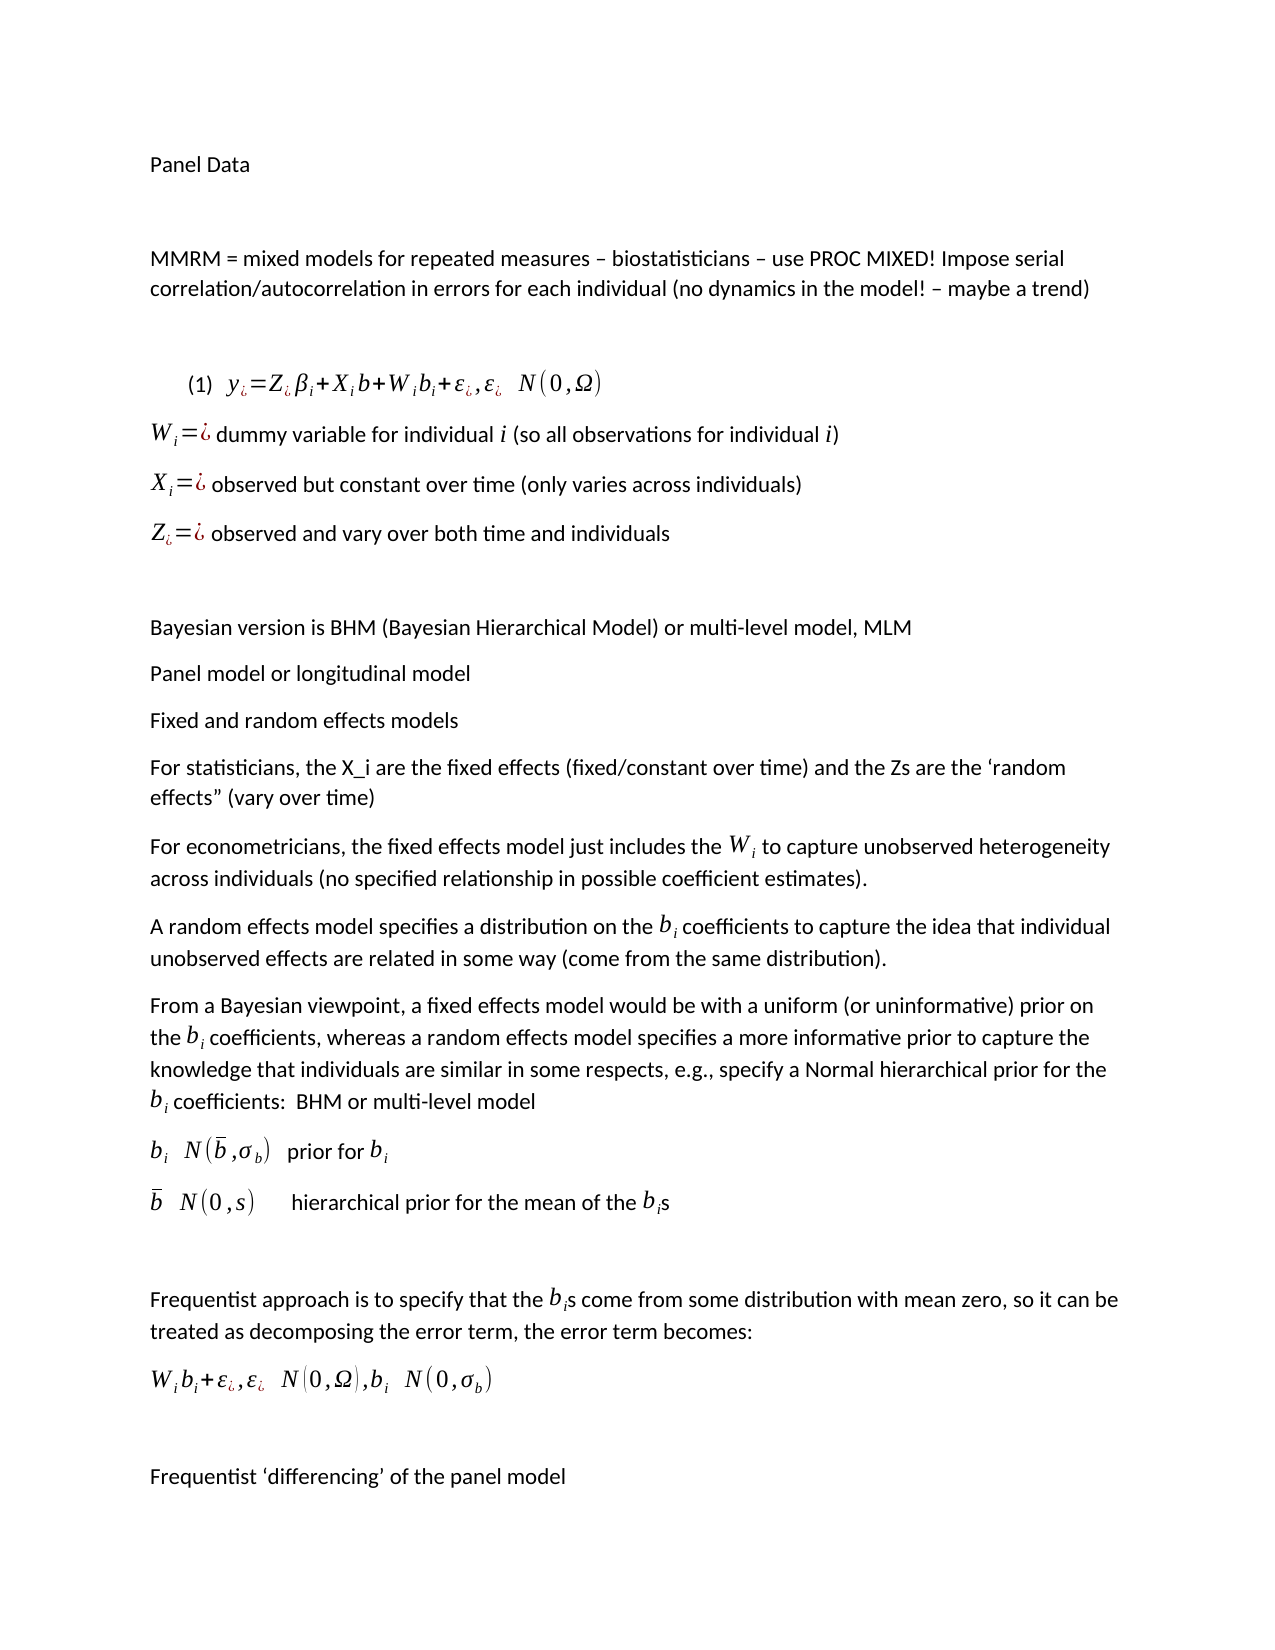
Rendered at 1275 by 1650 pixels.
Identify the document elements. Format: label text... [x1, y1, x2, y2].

text Frequentist approach is to specify that the s come from some distribution with mean zero, so it can be treated as decomposing the error term, the error term becomes: [150, 1283, 1125, 1345]
text hierarchical prior for the mean of the s [150, 1186, 1125, 1218]
text observed and vary over both time and individuals [150, 519, 1125, 547]
text For statisticians, the X_i are the fixed effects (fixed/constant over time) and the Zs are the ‘random effects” (vary over time) [150, 753, 1125, 812]
text Frequentist ‘differencing’ of the panel model [150, 1462, 1125, 1490]
text A random effects model specifies a distribution on the coefficients to capture the idea that individual unobserved effects are related in some way (come from the same distribution). [150, 911, 1125, 972]
text From a Bayesian viewpoint, a fixed effects model would be with a uniform (or uninformative) prior on the coefficients, whereas a random effects model specifies a more informative prior to capture the knowledge that individuals are similar in some respects, e.g., specify a Normal hierarchical prior for the coefficients: BHM or multi-level model [150, 991, 1125, 1117]
text Panel Data [150, 150, 1125, 178]
text Panel model or longitudinal model [150, 659, 1125, 688]
text dummy variable for individual (so all observations for individual ) [150, 418, 1125, 450]
text observed but constant over time (only varies across individuals) [150, 469, 1125, 500]
text prior for [150, 1135, 1125, 1167]
text Bayesian version is BHM (Bayesian Hierarchical Model) or multi-level model, MLM [150, 613, 1125, 641]
text Fixed and random effects models [150, 706, 1125, 734]
text MMRM = mixed models for repeated measures – biostatisticians – use PROC MIXED! Impose serial correlation/autocorrelation in errors for each individual (no dynamics in the model! – maybe a trend) [150, 244, 1125, 302]
text For econometricians, the fixed effects model just includes the to capture unobserved heterogeneity across individuals (no specified relationship in possible coefficient estimates). [150, 830, 1125, 892]
